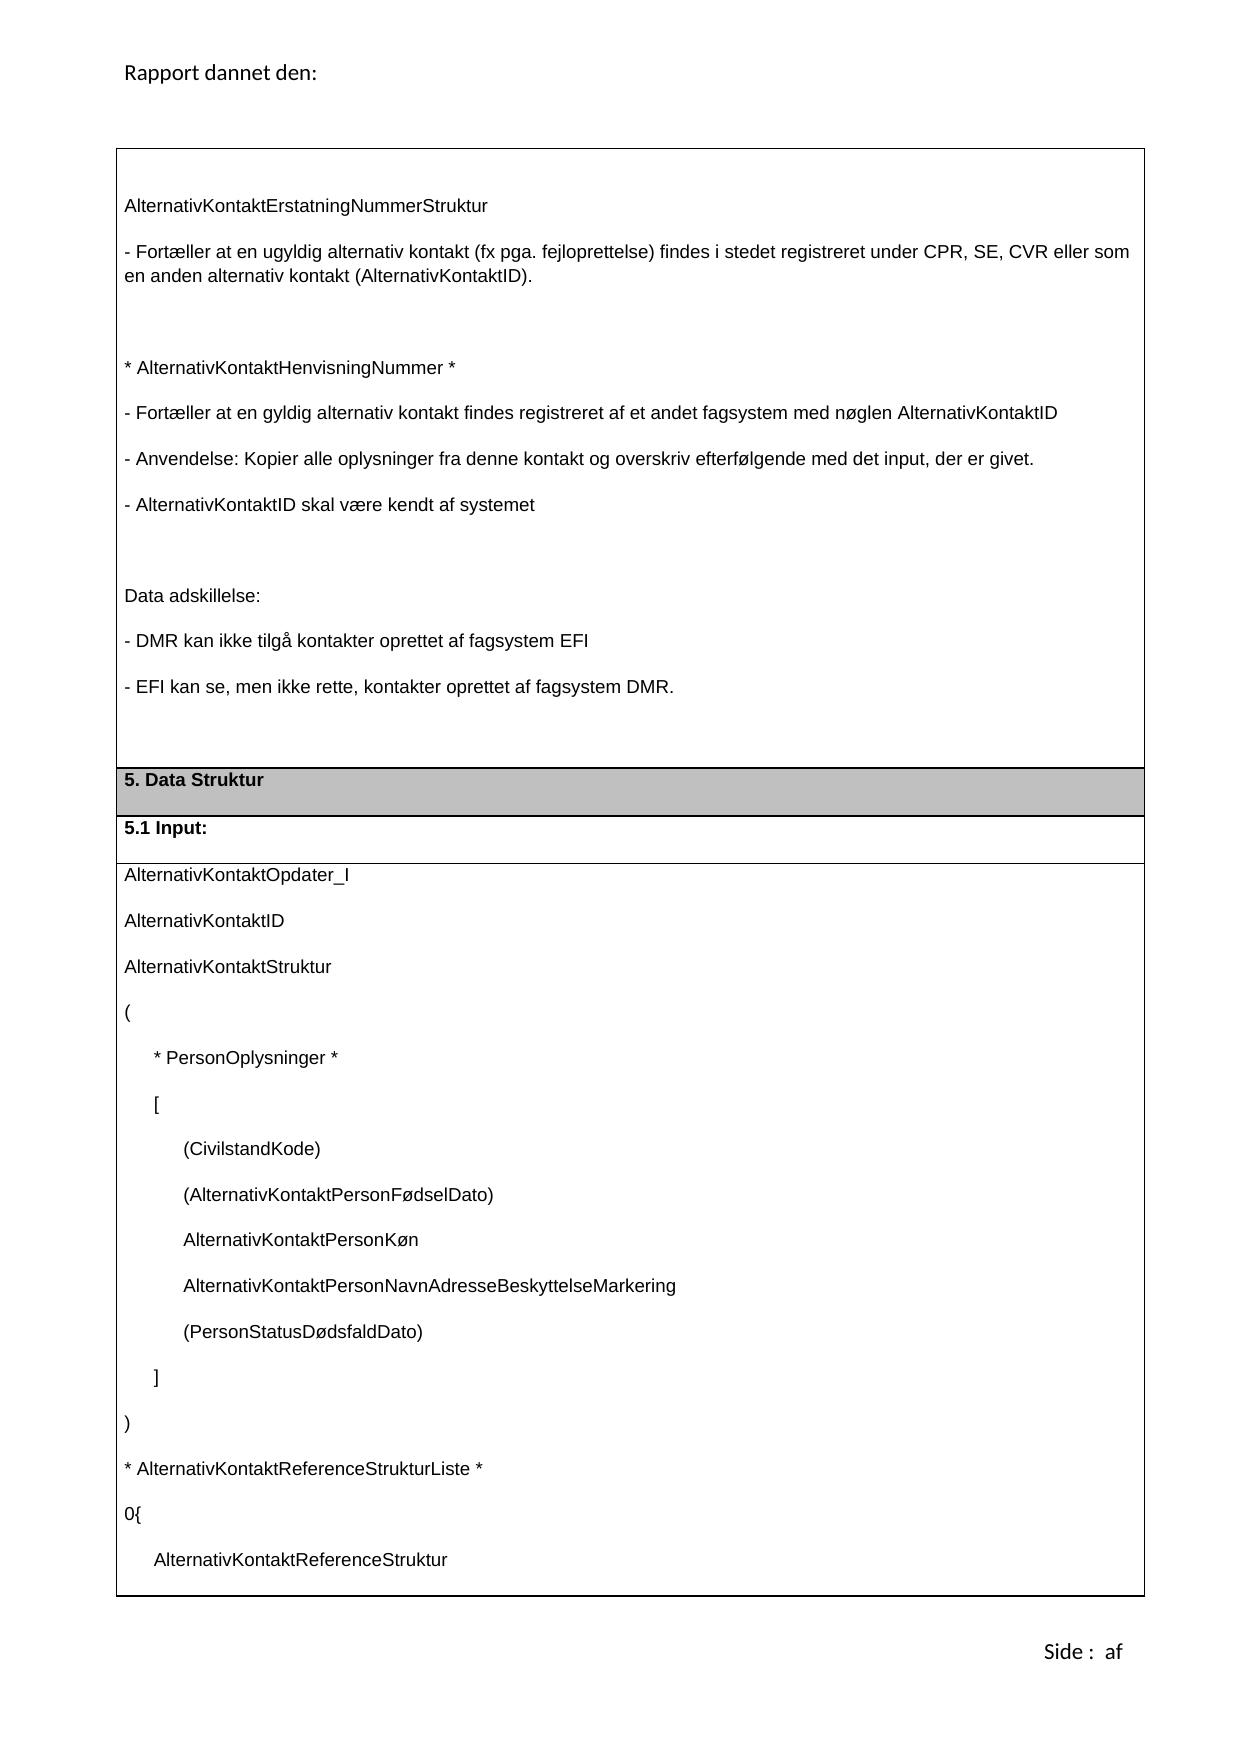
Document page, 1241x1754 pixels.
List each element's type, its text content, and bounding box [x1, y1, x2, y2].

table_cell 5. Data Struktur [117, 769, 1144, 815]
table_cell 5.1 Input: [117, 817, 1144, 863]
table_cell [117, 149, 1144, 767]
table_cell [117, 864, 1144, 1595]
